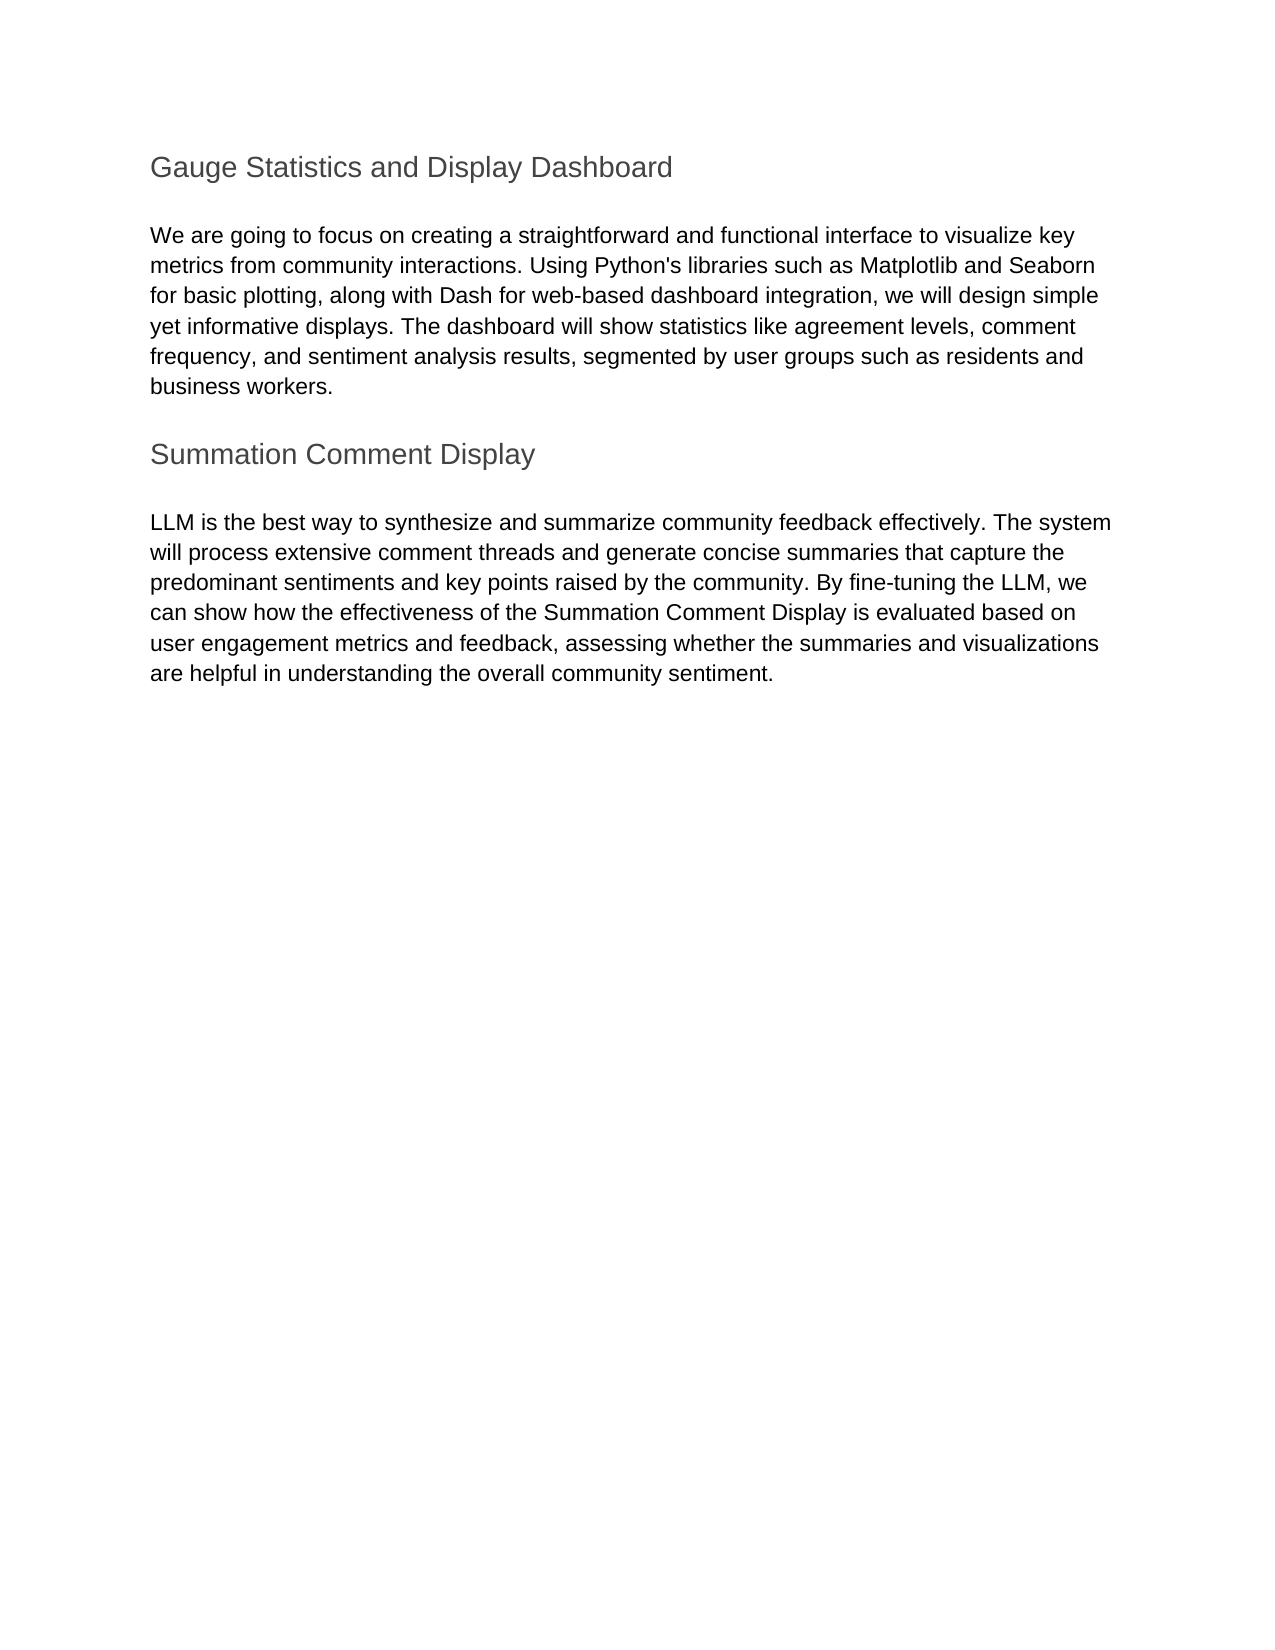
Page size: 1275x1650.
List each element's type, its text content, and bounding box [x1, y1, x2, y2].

text We are going to focus on creating a straightforward and functional interface to visualize key metrics from community interactions. Using Python's libraries such as Matplotlib and Seaborn for basic plotting, along with Dash for web-based dashboard integration, we will design simple yet informative displays. The dashboard will show statistics like agreement levels, comment frequency, and sentiment analysis results, segmented by user groups such as residents and business workers. [150, 222, 1125, 399]
subtitle Gauge Statistics and Display Dashboard [150, 150, 1125, 183]
text LLM is the best way to synthesize and summarize community feedback effectively. The system will process extensive comment threads and generate concise summaries that capture the predominant sentiments and key points raised by the community. By fine-tuning the LLM, we can show how the effectiveness of the Summation Comment Display is evaluated based on user engagement metrics and feedback, assessing whether the summaries and visualizations are helpful in understanding the overall community sentiment. [150, 509, 1125, 686]
subtitle Summation Comment Display [150, 437, 1125, 470]
